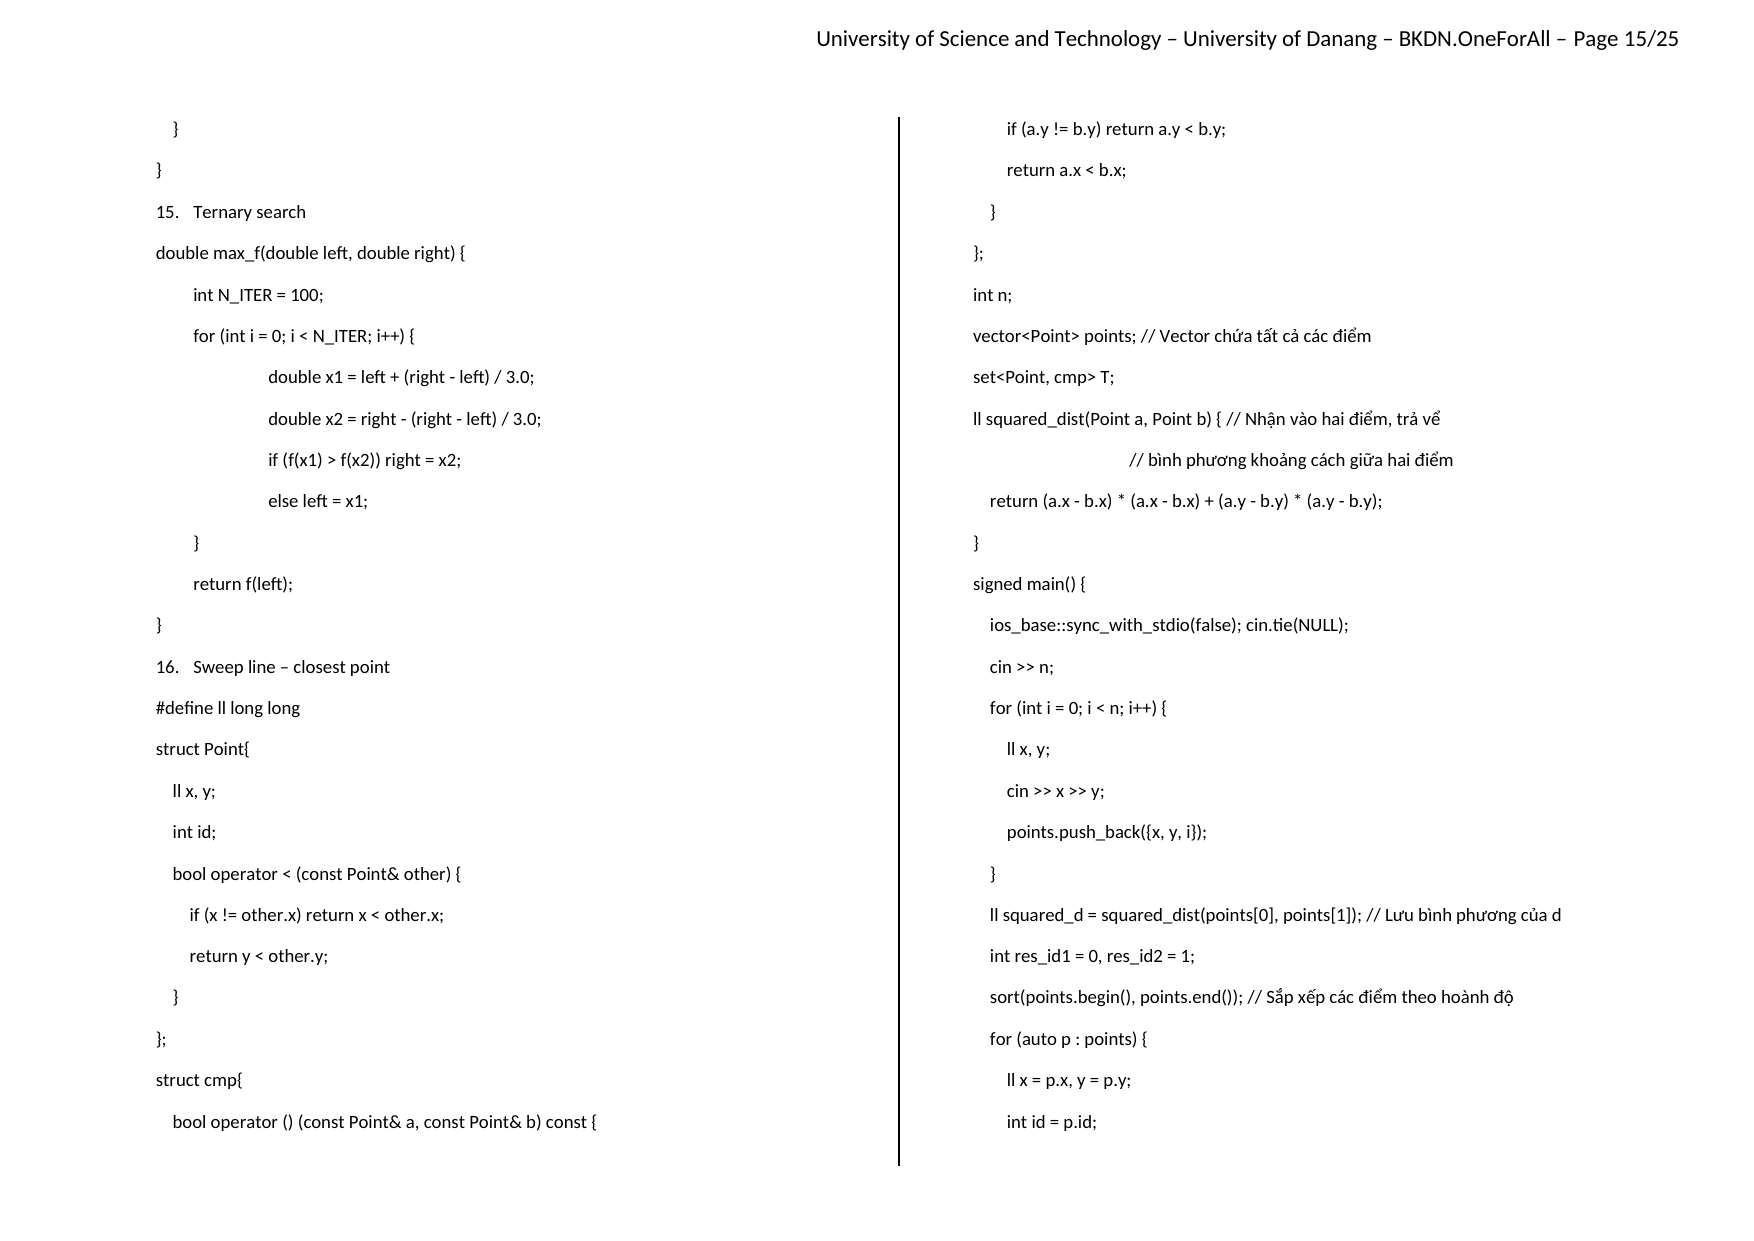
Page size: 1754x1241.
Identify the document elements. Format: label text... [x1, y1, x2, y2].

text double x2 = right - (right - left) / 3.0; [156, 407, 862, 430]
text ll x = p.x, y = p.y; [973, 1068, 1679, 1091]
text ll x, y; [156, 779, 862, 802]
text bool operator () (const Point& a, const Point& b) const { [156, 1110, 862, 1133]
text ll squared_d = squared_dist(points[0], points[1]); // Lưu bình phương của d [973, 903, 1679, 926]
text } [156, 986, 862, 1009]
text }; [973, 241, 1679, 264]
text set<Point, cmp> T; [973, 365, 1679, 388]
text int id = p.id; [973, 1110, 1679, 1133]
list Sweep line – closest point [156, 655, 862, 678]
text for (int i = 0; i < N_ITER; i++) { [156, 324, 862, 347]
text for (auto p : points) { [973, 1027, 1679, 1050]
text } [973, 862, 1679, 884]
text if (f(x1) > f(x2)) right = x2; [156, 448, 862, 471]
text struct cmp{ [156, 1068, 862, 1091]
text } [156, 613, 862, 636]
text } [973, 200, 1679, 223]
text for (int i = 0; i < n; i++) { [973, 696, 1679, 719]
text }; [156, 1027, 862, 1050]
text vector<Point> points; // Vector chứa tất cả các điểm [973, 324, 1679, 347]
text ll x, y; [973, 738, 1679, 761]
list Ternary search [156, 200, 862, 223]
text int n; [973, 283, 1679, 306]
text return a.x < b.x; [973, 159, 1679, 182]
text return y < other.y; [156, 944, 862, 967]
text return (a.x - b.x) * (a.x - b.x) + (a.y - b.y) * (a.y - b.y); [973, 489, 1679, 512]
text #define ll long long [156, 696, 862, 719]
text cin >> x >> y; [973, 779, 1679, 802]
text double x1 = left + (right - left) / 3.0; [156, 365, 862, 388]
text } [156, 531, 862, 554]
text return f(left); [156, 572, 862, 595]
text } [156, 159, 862, 182]
text signed main() { [973, 572, 1679, 595]
text double max_f(double left, double right) { [156, 241, 862, 264]
text points.push_back({x, y, i}); [973, 820, 1679, 843]
text int id; [156, 820, 862, 843]
text cin >> n; [973, 655, 1679, 678]
text ll squared_dist(Point a, Point b) { // Nhận vào hai điểm, trả vể [973, 407, 1679, 430]
text if (a.y != b.y) return a.y < b.y; [973, 117, 1679, 140]
text if (x != other.x) return x < other.x; [156, 903, 862, 926]
text } [156, 117, 862, 140]
text int res_id1 = 0, res_id2 = 1; [973, 944, 1679, 967]
text } [973, 531, 1679, 554]
text bool operator < (const Point& other) { [156, 862, 862, 884]
text sort(points.begin(), points.end()); // Sắp xếp các điểm theo hoành độ [973, 986, 1679, 1009]
text ios_base::sync_with_stdio(false); cin.tie(NULL); [973, 613, 1679, 636]
text int N_ITER = 100; [156, 283, 862, 306]
text struct Point{ [156, 738, 862, 761]
text // bình phương khoảng cách giữa hai điểm [973, 448, 1679, 471]
text else left = x1; [156, 489, 862, 512]
